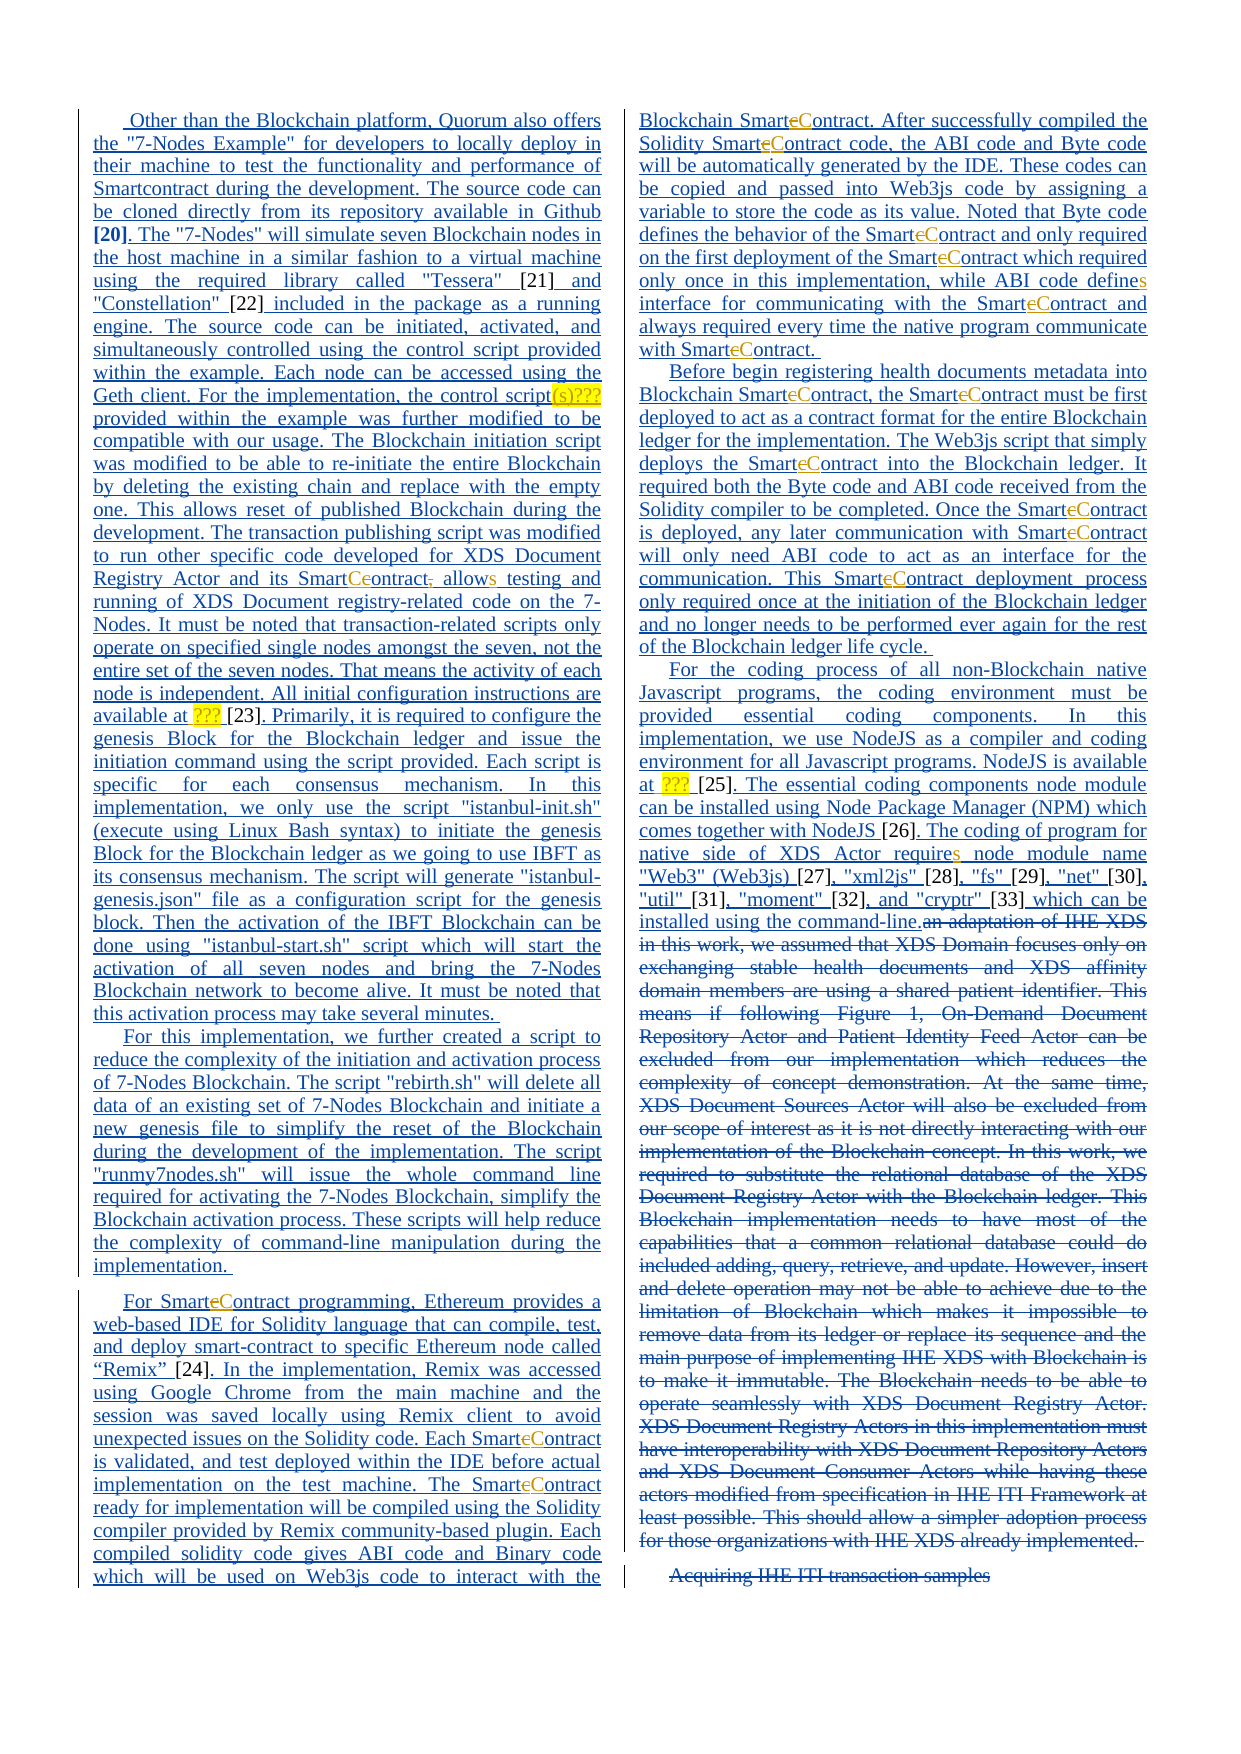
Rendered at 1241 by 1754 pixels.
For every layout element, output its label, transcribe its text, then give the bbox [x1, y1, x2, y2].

text [25][26][27][28][29][30][31][32][33] [639, 748, 1147, 770]
text [20][21][22][23] [93, 519, 601, 541]
text [24] [639, 152, 1147, 174]
text [20][21][22][23] [93, 657, 601, 678]
text [24] [639, 221, 1147, 243]
text [25][26][27][28][29][30][31][32][33] [639, 725, 1147, 747]
text [25][26][27][28][29][30][31][32][33] [639, 1290, 1147, 1312]
text [25][26][27][28][29][30][31][32][33] [639, 702, 1147, 724]
text [25][26][27][28][29][30][31][32][33] [639, 658, 1147, 701]
text [25][26][27][28][29][30][31][32][33] [639, 1359, 1147, 1381]
text [24] [93, 1517, 601, 1539]
text [25][26][27][28][29][30][31][32][33] [639, 1107, 1147, 1129]
text [25][26][27][28][29][30][31][32][33] [639, 1267, 1147, 1289]
text [20][21][22][23] [93, 886, 601, 908]
text [20][21][22][23] [93, 955, 601, 976]
text [20][21][22][23] [93, 382, 557, 403]
text [20][21][22][23] [93, 198, 601, 220]
text [25][26][27][28][29][30][31][32][33] [639, 1084, 1147, 1106]
text [20][21][22][23] [93, 771, 601, 793]
text [20][21][22][23] [93, 175, 601, 197]
text [25][26][27][28][29][30][31][32][33] [639, 1474, 1147, 1495]
text [20][21][22][23] [93, 496, 601, 518]
text [24] [93, 1356, 601, 1401]
text [20][21][22][23] [93, 634, 601, 655]
text [20][21][22][23] [93, 428, 601, 449]
text [25][26][27][28][29][30][31][32][33] [639, 1015, 1147, 1037]
text [20][21][22][23] [93, 359, 601, 380]
text [24] [93, 1290, 601, 1332]
text [25][26][27][28][29][30][31][32][33] [639, 1130, 1147, 1151]
text [24] [639, 267, 1147, 289]
text [25][26][27][28][29][30][31][32][33] [639, 1496, 1147, 1518]
text [24] [93, 1540, 601, 1561]
text [24] [639, 244, 1147, 266]
text [24] [639, 175, 1147, 197]
text [24] [93, 1402, 601, 1424]
text [25][26][27][28][29][30][31][32][33] [639, 1405, 1147, 1426]
text [25][26][27][28][29][30][31][32][33] [639, 1221, 1147, 1243]
text [20][21][22][23] [93, 565, 601, 587]
text [25][26][27][28][29][30][31][32][33] [639, 1451, 1147, 1472]
text [20][21][22][23] [93, 932, 601, 953]
text [20][21][22][23] [93, 817, 601, 839]
text [25][26][27][28][29][30][31][32][33] [639, 1176, 1147, 1197]
text [24] [93, 1448, 601, 1470]
text [24] [639, 109, 1147, 128]
text [25][26][27][28][29][30][31][32][33] [639, 1038, 1147, 1060]
text [20][21][22][23] [93, 611, 601, 633]
text [20][21][22][23] [93, 588, 601, 610]
text [25][26][27][28][29][30][31][32][33] [639, 863, 1147, 945]
text [25][26][27][28][29][30][31][32][33] [639, 817, 1147, 861]
text [25][26][27][28][29][30][31][32][33] [639, 969, 1147, 991]
text [20][21][22][23] [93, 267, 601, 335]
text [20][21][22][23] [93, 405, 601, 426]
text [20][21][22][23] [93, 1000, 601, 1025]
text [20][21][22][23] [93, 680, 601, 701]
text [20][21][22][23] [93, 909, 601, 930]
text [20][21][22][23] [93, 748, 601, 770]
text [25][26][27][28][29][30][31][32][33] [639, 1244, 1147, 1266]
text [25][26][27][28][29][30][31][32][33] [639, 1153, 1147, 1174]
text [25][26][27][28][29][30][31][32][33] [639, 771, 1147, 816]
text [24] [639, 198, 1147, 220]
text [25][26][27][28][29][30][31][32][33] [639, 1519, 1147, 1552]
text [20][21][22][23] [93, 542, 601, 564]
text [20][21][22][23] [93, 473, 601, 495]
text [24] [93, 1494, 601, 1516]
text [20][21][22][23] [93, 794, 601, 816]
text [25][26][27][28][29][30][31][32][33] [639, 1428, 1147, 1449]
text [20][21][22][23] [93, 221, 601, 266]
text [20][21][22][23] [93, 153, 601, 174]
text [20][21][22][23] [93, 109, 601, 151]
text [24] [93, 1563, 601, 1584]
text [25][26][27][28][29][30][31][32][33] [639, 1313, 1147, 1358]
text [25][26][27][28][29][30][31][32][33] [639, 946, 1147, 968]
text [24] [93, 1425, 601, 1447]
text [24] [639, 336, 1147, 361]
text [25][26][27][28][29][30][31][32][33] [639, 1061, 1147, 1083]
text [20][21][22][23] [93, 840, 601, 862]
text [25][26][27][28][29][30][31][32][33] [639, 1382, 1147, 1404]
text [25][26][27][28][29][30][31][32][33] [639, 992, 1147, 1014]
text [24] [93, 1471, 601, 1493]
text [24] [639, 290, 1147, 312]
text [20][21][22][23] [93, 450, 601, 472]
text [24] [93, 1334, 601, 1355]
text [25][26][27][28][29][30][31][32][33] [639, 1199, 1147, 1220]
text [20][21][22][23] [93, 978, 601, 999]
text [24] [639, 313, 1147, 335]
text [20][21][22][23] [93, 336, 601, 358]
text [20][21][22][23] [93, 863, 601, 885]
text [24] [639, 130, 1147, 151]
text [20][21][22][23] [93, 703, 601, 747]
